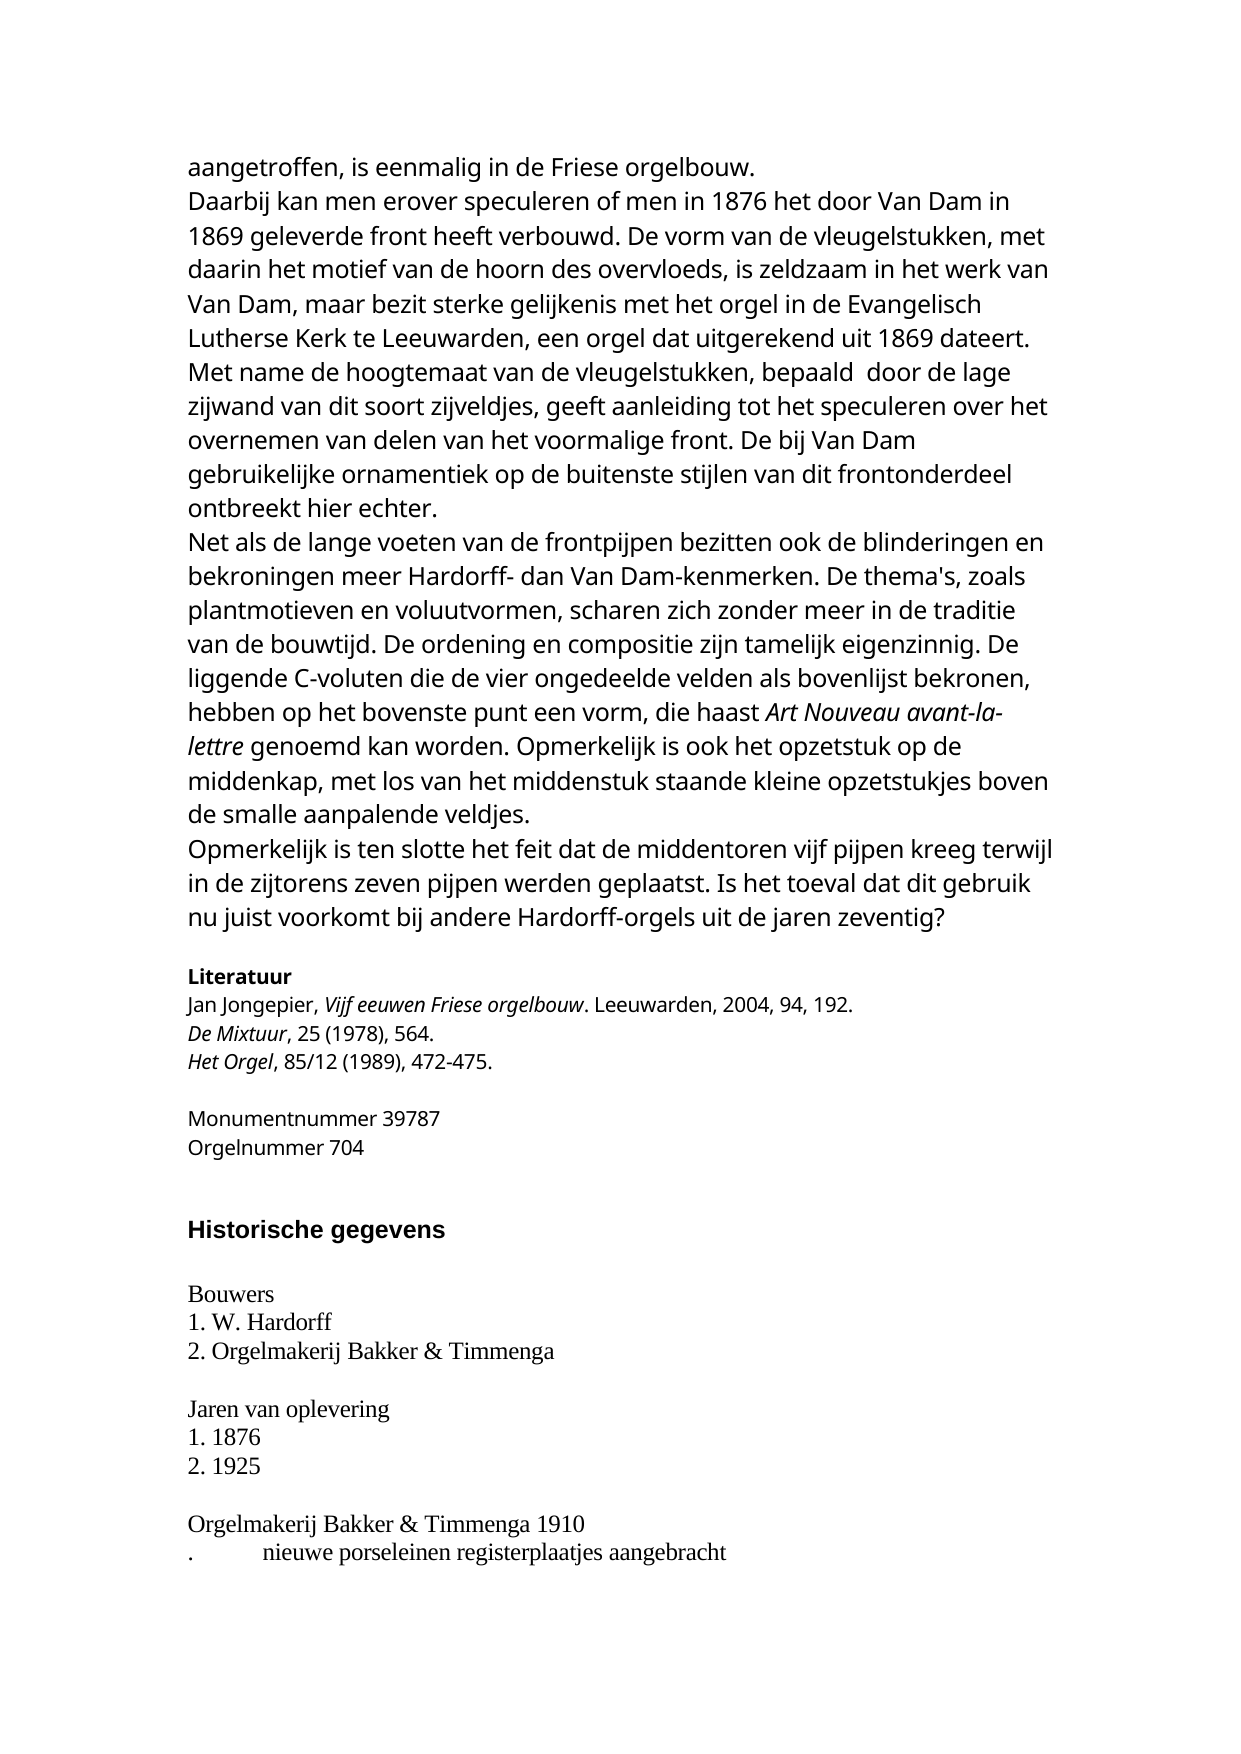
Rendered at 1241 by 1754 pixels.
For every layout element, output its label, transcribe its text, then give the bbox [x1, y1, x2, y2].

text Literatuur [187, 962, 1053, 991]
text Orgelmakerij Bakker & Timmenga 1910 [187, 1509, 1053, 1537]
text Net als de lange voeten van de frontpijpen bezitten ook de blinderingen en bekroningen meer Hardorff- dan Van Dam-kenmerken. De thema's, zoals plantmotieven en voluutvormen, scharen zich zonder meer in de traditie van de bouwtijd. De ordening en compositie zijn tamelijk eigenzinnig. De liggende C-voluten die de vier ongedeelde velden als bovenlijst bekronen, hebben op het bovenste punt een vorm, die haast Art Nouveau avant-la-lettre genoemd kan worden. Opmerkelijk is ook het opzetstuk op de middenkap, met los van het middenstuk staande kleine opzetstukjes boven de smalle aanpalende veldjes. [187, 525, 1053, 831]
text 2. 1925 [187, 1451, 1053, 1480]
text 2. Orgelmakerij Bakker & Timmenga [187, 1336, 1053, 1365]
text Bouwers [187, 1279, 1053, 1307]
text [187, 150, 1053, 184]
subtitle Historische gegevens [187, 1215, 1053, 1244]
text Daarbij kan men erover speculeren of men in 1876 het door Van Dam in 1869 geleverde front heeft verbouwd. De vorm van de vleugelstukken, met daarin het motief van de hoorn des overvloeds, is zeldzaam in het werk van Van Dam, maar bezit sterke gelijkenis met het orgel in de Evangelisch Lutherse Kerk te Leeuwarden, een orgel dat uitgerekend uit 1869 dateert. Met name de hoogtemaat van de vleugelstukken, bepaald door de lage zijwand van dit soort zijveldjes, geeft aanleiding tot het speculeren over het overnemen van delen van het voormalige front. De bij Van Dam gebruikelijke ornamentiek op de buitenste stijlen van dit frontonderdeel ontbreekt hier echter. [187, 184, 1053, 525]
text 1. W. Hardorff [187, 1307, 1053, 1336]
text . nieuwe porseleinen registerplaatjes aangebracht [187, 1537, 1053, 1566]
text Het Orgel, 85/12 (1989), 472-475. [187, 1047, 1053, 1076]
text De Mixtuur, 25 (1978), 564. [187, 1019, 1053, 1047]
text 1. 1876 [187, 1422, 1053, 1451]
text Jaren van oplevering [187, 1394, 1053, 1422]
text Opmerkelijk is ten slotte het feit dat de middentoren vijf pijpen kreeg terwijl in de zijtorens zeven pijpen werden geplaatst. Is het toeval dat dit gebruik nu juist voorkomt bij andere Hardorff-orgels uit de jaren zeventig? [187, 831, 1053, 933]
text Jan Jongepier, Vijf eeuwen Friese orgelbouw. Leeuwarden, 2004, 94, 192. [187, 991, 1053, 1019]
text Monumentnummer 39787 [187, 1104, 1053, 1133]
text Orgelnummer 704 [187, 1133, 1053, 1161]
